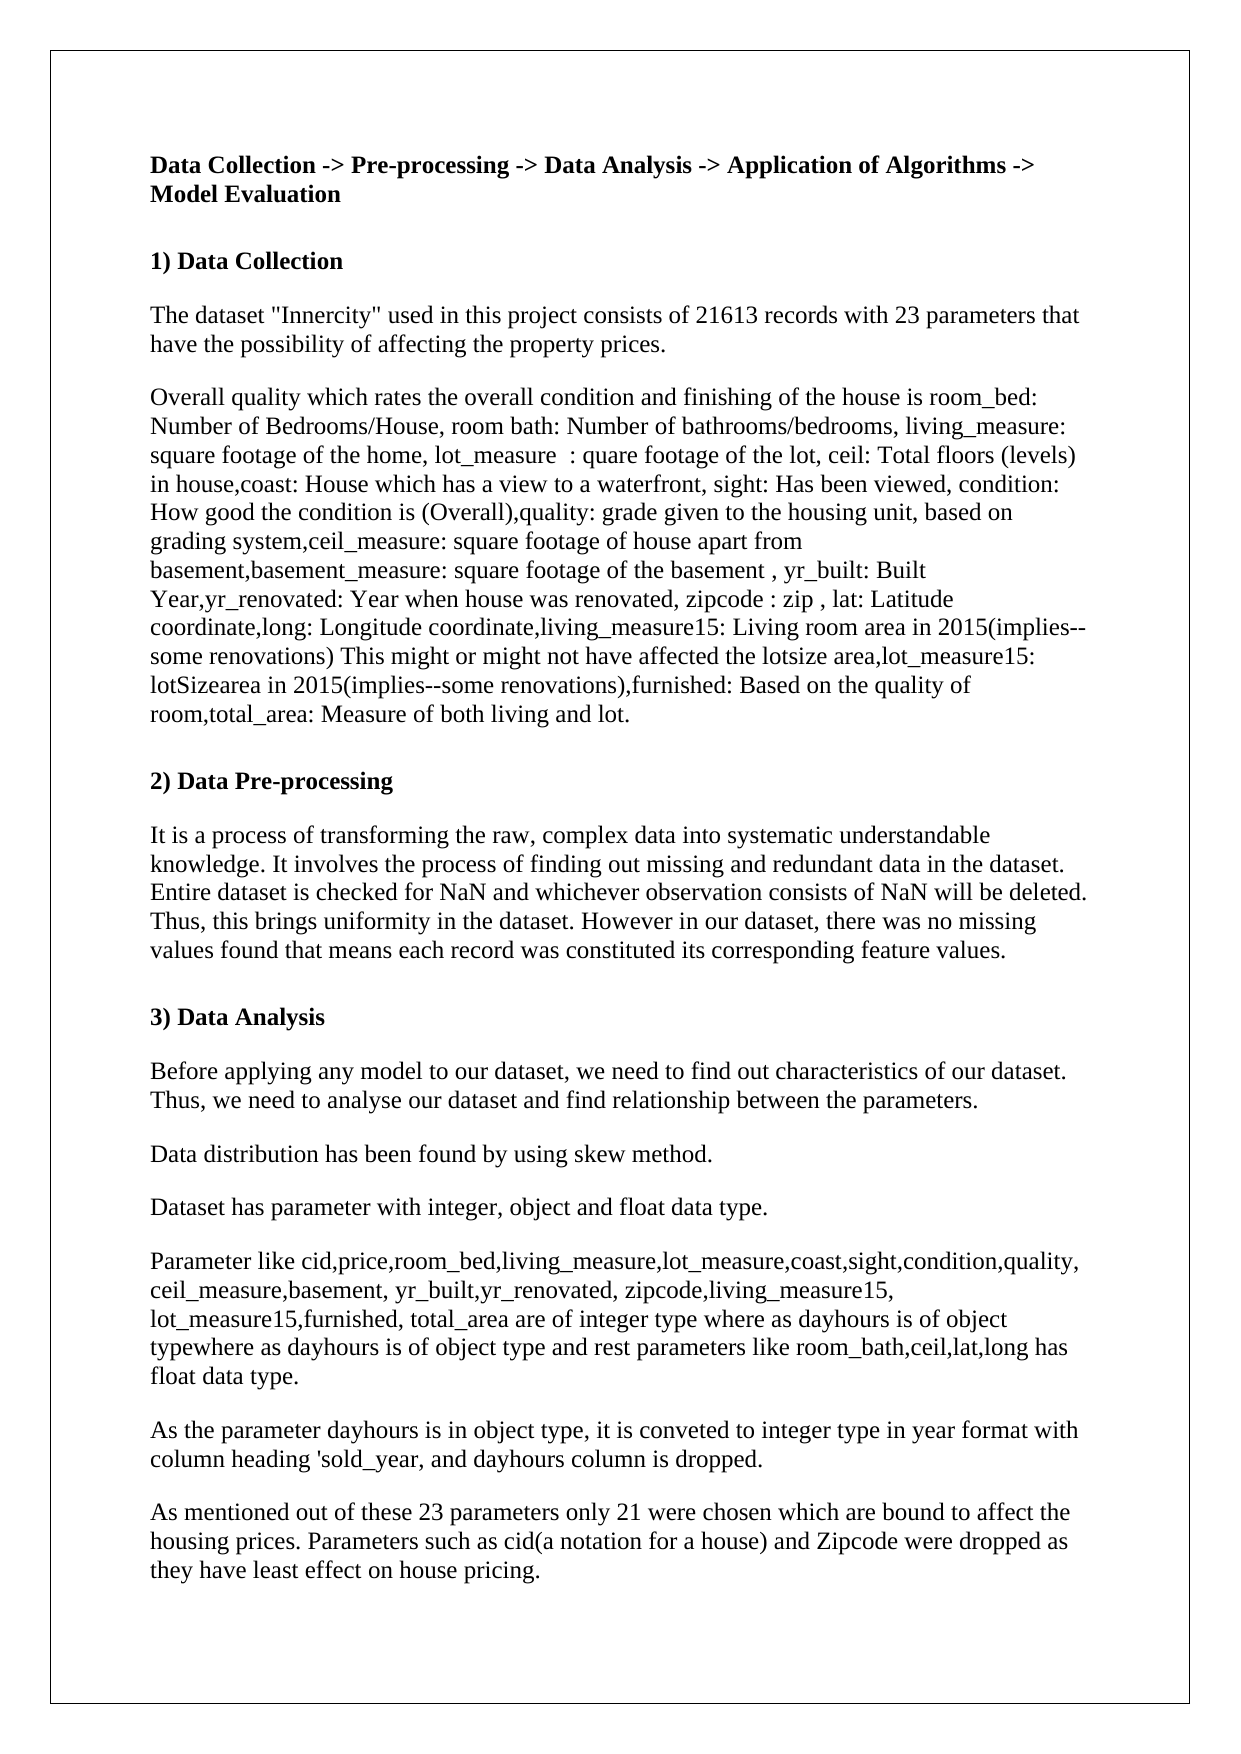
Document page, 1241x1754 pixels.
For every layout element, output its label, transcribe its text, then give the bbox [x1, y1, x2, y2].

text It is a process of transforming the raw, complex data into systematic understandable knowledge. It involves the process of finding out missing and redundant data in the dataset. Entire dataset is checked for NaN and whichever observation consists of NaN will be deleted. Thus, this brings uniformity in the dataset. However in our dataset, there was no missing values found that means each record was constituted its corresponding feature values. [150, 820, 1090, 964]
text Dataset has parameter with integer, object and float data type. [150, 1192, 1090, 1221]
text Overall quality which rates the overall condition and finishing of the house is room_bed: Number of Bedrooms/House, room bath: Number of bathrooms/bedrooms, living_measure: square footage of the home, lot_measure : quare footage of the lot, ceil: Total floors (levels) in house,coast: House which has a view to a waterfront, sight: Has been viewed, condition: How good the condition is (Overall),quality: grade given to the housing unit, based on grading system,ceil_measure: square footage of house apart from basement,basement_measure: square footage of the basement , yr_built: Built Year,yr_renovated: Year when house was renovated, zipcode : zip , lat: Latitude coordinate,long: Longitude coordinate,living_measure15: Living room area in 2015(implies--some renovations) This might or might not have affected the lotsize area,lot_measure15: lotSizearea in 2015(implies--some renovations),furnished: Based on the quality of room,total_area: Measure of both living and lot. [150, 382, 1090, 727]
text Data distribution has been found by using skew method. [150, 1139, 1090, 1167]
text Parameter like cid,price,room_bed,living_measure,lot_measure,coast,sight,condition,quality, ceil_measure,basement, yr_built,yr_renovated, zipcode,living_measure15, lot_measure15,furnished, total_area are of integer type where as dayhours is of object typewhere as dayhours is of object type and rest parameters like room_bath,ceil,lat,long has float data type. [150, 1246, 1090, 1390]
text 1) Data Collection [150, 246, 1090, 275]
text The dataset "Innercity" used in this project consists of 21613 records with 23 parameters that have the possibility of affecting the property prices. [150, 300, 1090, 357]
text 3) Data Analysis [150, 1002, 1090, 1031]
text As mentioned out of these 23 parameters only 21 were chosen which are bound to affect the housing prices. Parameters such as cid(a notation for a house) and Zipcode were dropped as they have least effect on house pricing. [150, 1497, 1090, 1584]
text Data Collection -> Pre-processing -> Data Analysis -> Application of Algorithms -> Model Evaluation [150, 150, 1090, 207]
text Before applying any model to our dataset, we need to find out characteristics of our dataset. Thus, we need to analyse our dataset and find relationship between the parameters. [150, 1056, 1090, 1114]
text As the parameter dayhours is in object type, it is conveted to integer type in year format with column heading 'sold_year, and dayhours column is dropped. [150, 1415, 1090, 1472]
text 2) Data Pre-processing [150, 766, 1090, 795]
